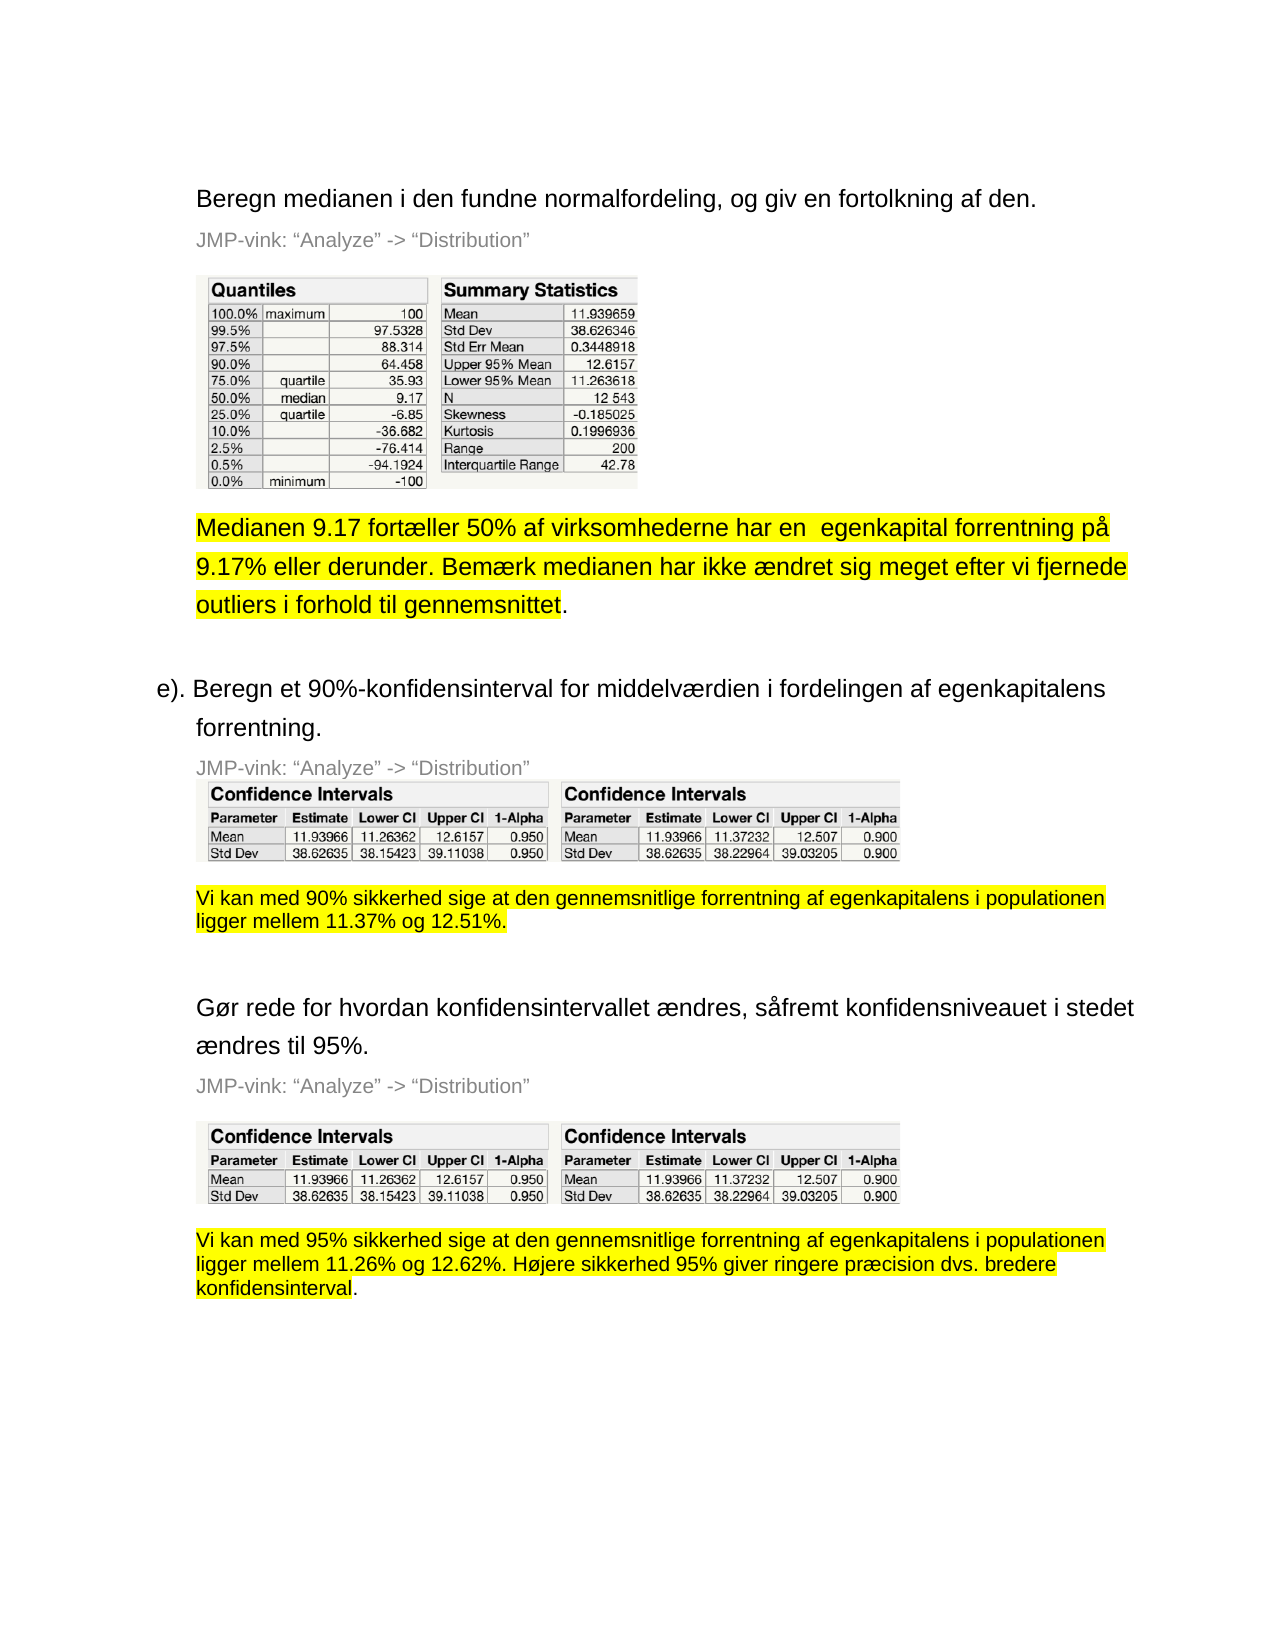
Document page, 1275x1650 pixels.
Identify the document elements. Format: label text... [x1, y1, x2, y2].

text JMP-vink: “Analyze” -> “Distribution” [196, 756, 1139, 779]
text e). Beregn et 90%-konfidensinterval for middelværdien i fordelingen af egenkapitalens forrentning. [156, 674, 1139, 742]
text Beregn medianen i den fundne normalfordeling, og giv en fortolkning af den. [196, 184, 1139, 213]
text JMP-vink: “Analyze” -> “Distribution” [196, 227, 1139, 251]
text Medianen 9.17 fortæller 50% af virksomhederne har en egenkapital forrentning på 9.17% eller derunder. Bemærk medianen har ikke ændret sig meget efter vi fjernede outliers i forhold til gennemsnittet. [196, 513, 1139, 619]
text Vi kan med 90% sikkerhed sige at den gennemsnitlige forrentning af egenkapitalens i populationen ligger mellem 11.37% og 12.51%. [507, 885, 1139, 933]
text JMP-vink: “Analyze” -> “Distribution” [196, 1074, 1139, 1098]
text Gør rede for hvordan konfidensintervallet ændres, såfremt konfidensniveauet i stedet ændres til 95%. [196, 993, 1139, 1060]
text Vi kan med 95% sikkerhed sige at den gennemsnitlige forrentning af egenkapitalens i populationen ligger mellem 11.26% og 12.62%. Højere sikkerhed 95% giver ringere præcision dvs. bredere konfidensinterval. [352, 1228, 1139, 1299]
